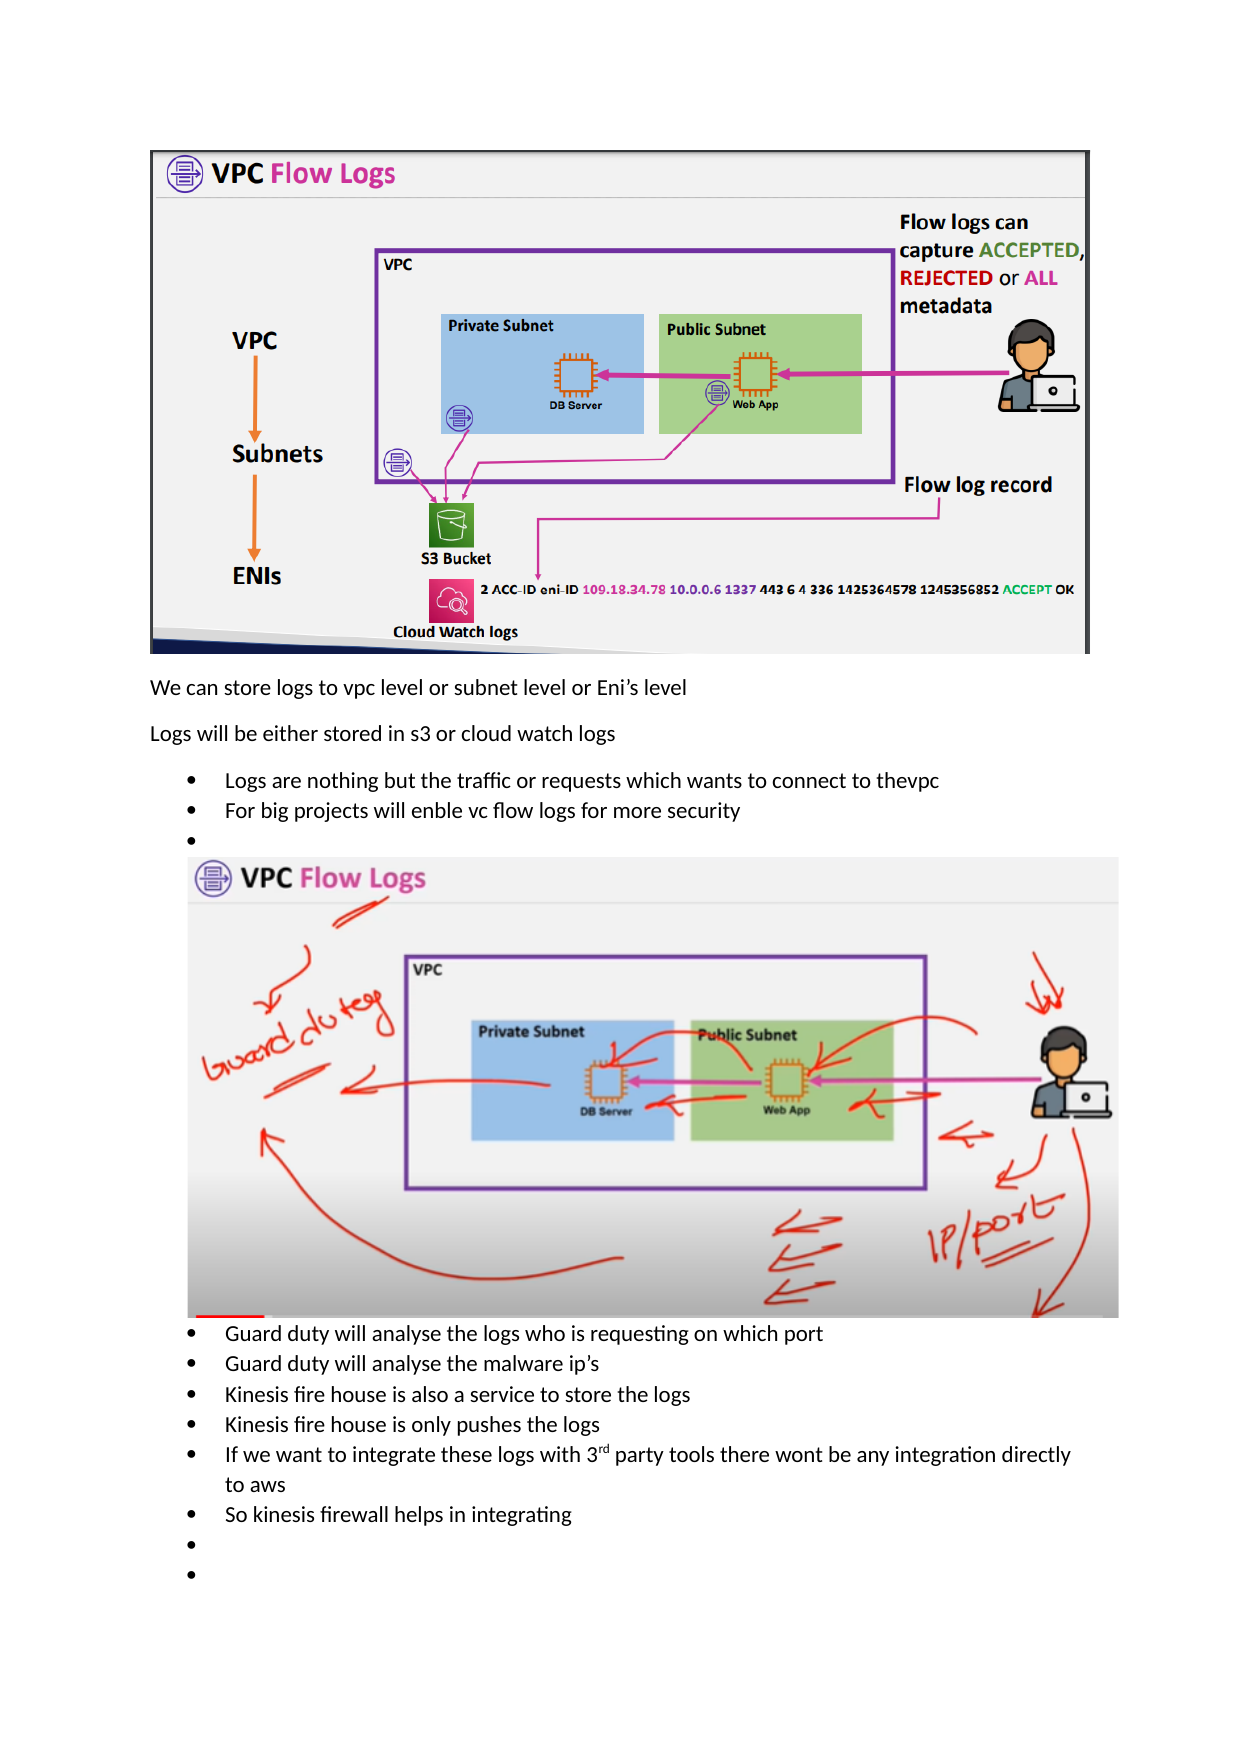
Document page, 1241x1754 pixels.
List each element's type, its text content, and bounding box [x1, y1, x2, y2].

list So kinesis firewall helps in integrating [187, 1501, 1090, 1529]
list Guard duty will analyse the malware ip’s [187, 1349, 1090, 1378]
list For big projects will enble vc flow logs for more security [187, 797, 1090, 824]
text Logs will be either stored in s3 or cloud watch logs [150, 719, 1090, 747]
list Guard duty will analyse the logs who is requesting on which port [187, 1319, 1090, 1347]
list Kinesis fire house is only pushes the logs [187, 1410, 1090, 1438]
list If we want to integrate these logs with 3rd party tools there wont be any integration directly to aws [187, 1440, 1090, 1498]
picture [187, 857, 1128, 1318]
text We can store logs to vpc level or subnet level or Eni’s level [150, 673, 1090, 701]
list Kinesis fire house is also a service to store the logs [187, 1380, 1090, 1408]
list Logs are nothing but the traffic or requests which wants to connect to thevpc [187, 766, 1090, 794]
picture [150, 150, 1091, 654]
